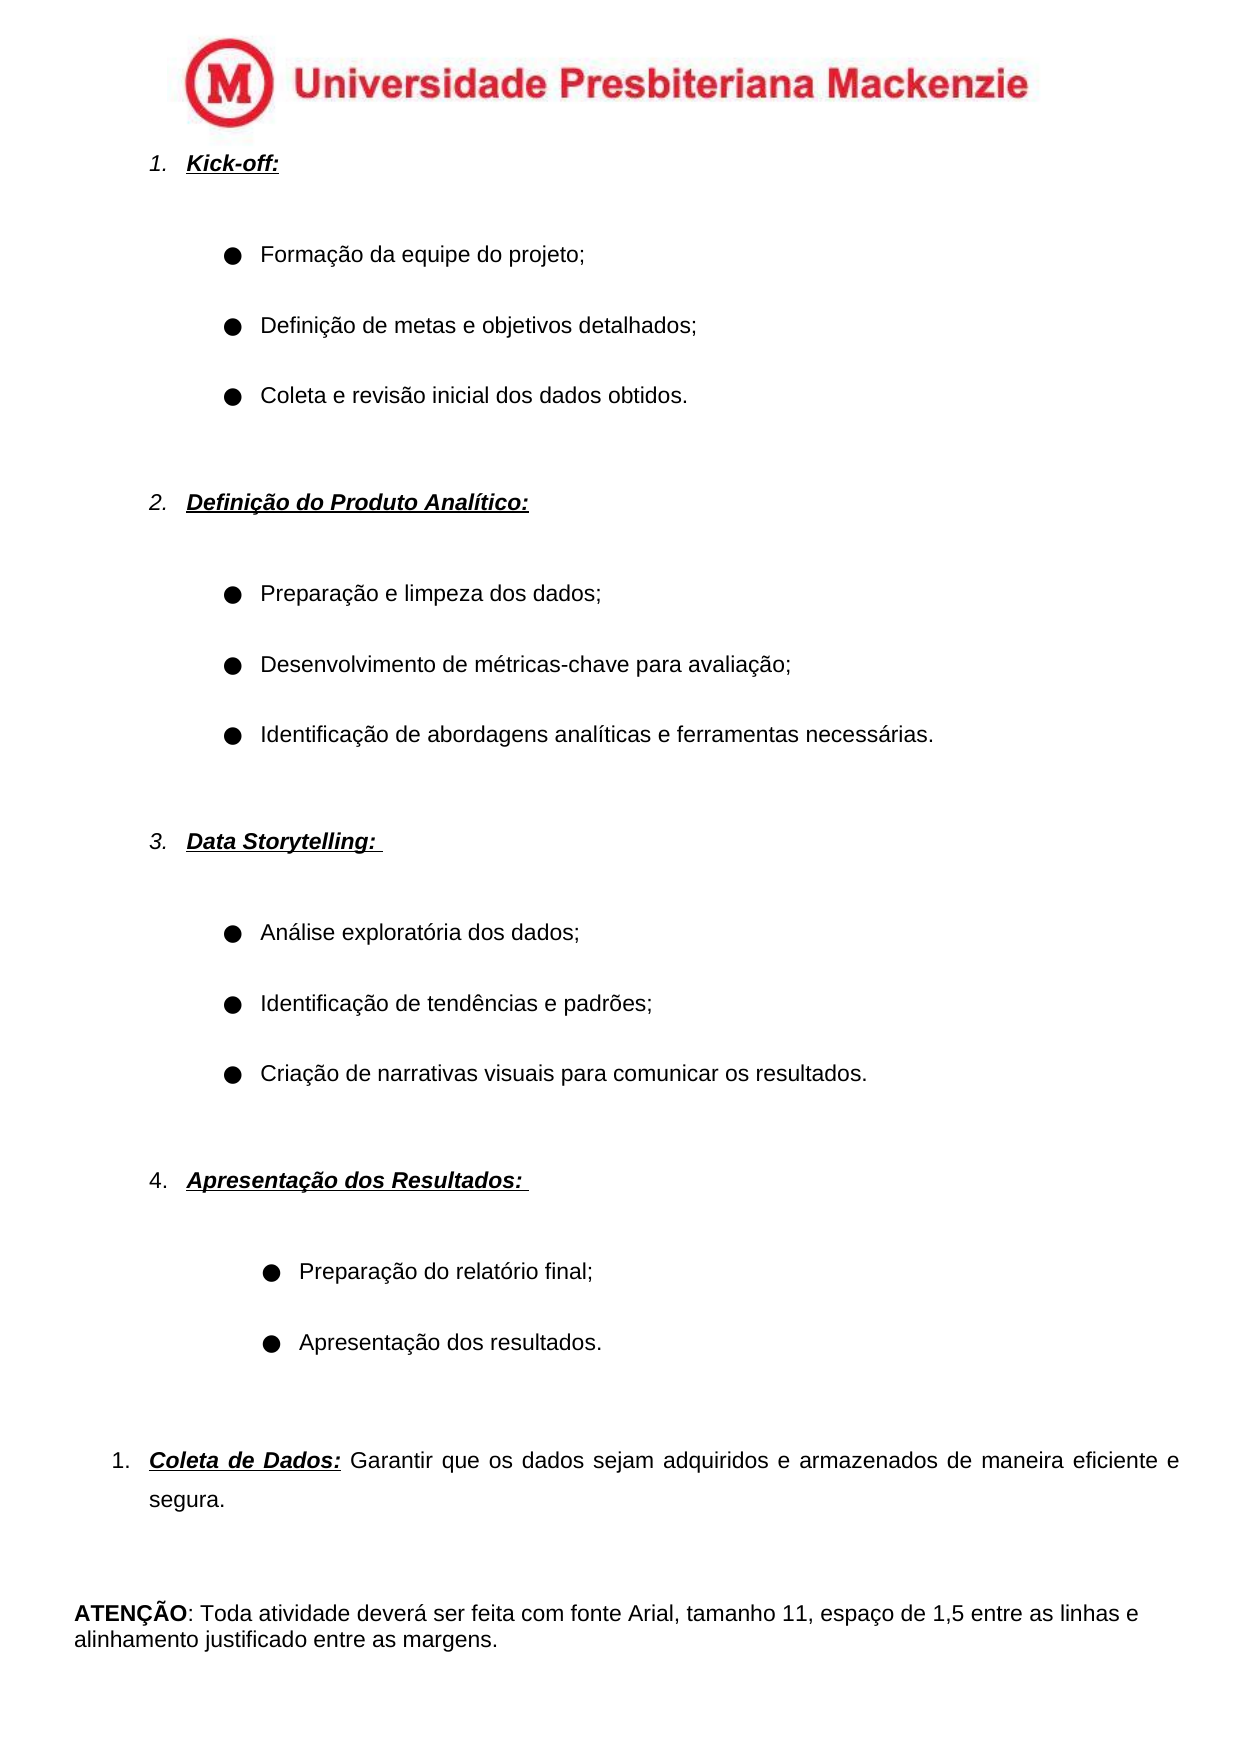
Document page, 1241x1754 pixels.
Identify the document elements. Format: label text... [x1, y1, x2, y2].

list Criação de narrativas visuais para comunicar os resultados. [223, 1048, 1181, 1094]
list Coleta e revisão inicial dos dados obtidos. [223, 369, 1181, 416]
list Apresentação dos resultados. [261, 1316, 1181, 1363]
list Kick-off: [149, 150, 1181, 176]
list Preparação do relatório final; [261, 1246, 1181, 1293]
list Definição do Produto Analítico: [149, 489, 1181, 515]
list Identificação de tendências e padrões; [223, 977, 1181, 1024]
list Data Storytelling: [149, 828, 1181, 854]
list Desenvolvimento de métricas-chave para avaliação; [223, 638, 1181, 685]
list Definição de metas e objetivos detalhados; [223, 299, 1181, 346]
picture [167, 14, 1053, 150]
list Apresentação dos Resultados: [149, 1167, 1181, 1193]
list Formação da equipe do projeto; [223, 229, 1181, 276]
list Análise exploratória dos dados; [223, 907, 1181, 954]
list Coleta de Dados: Garantir que os dados sejam adquiridos e armazenados de maneira eficiente e segura. [111, 1447, 1181, 1513]
list Preparação e limpeza dos dados; [223, 568, 1181, 615]
list Identificação de abordagens analíticas e ferramentas necessárias. [223, 708, 1181, 756]
